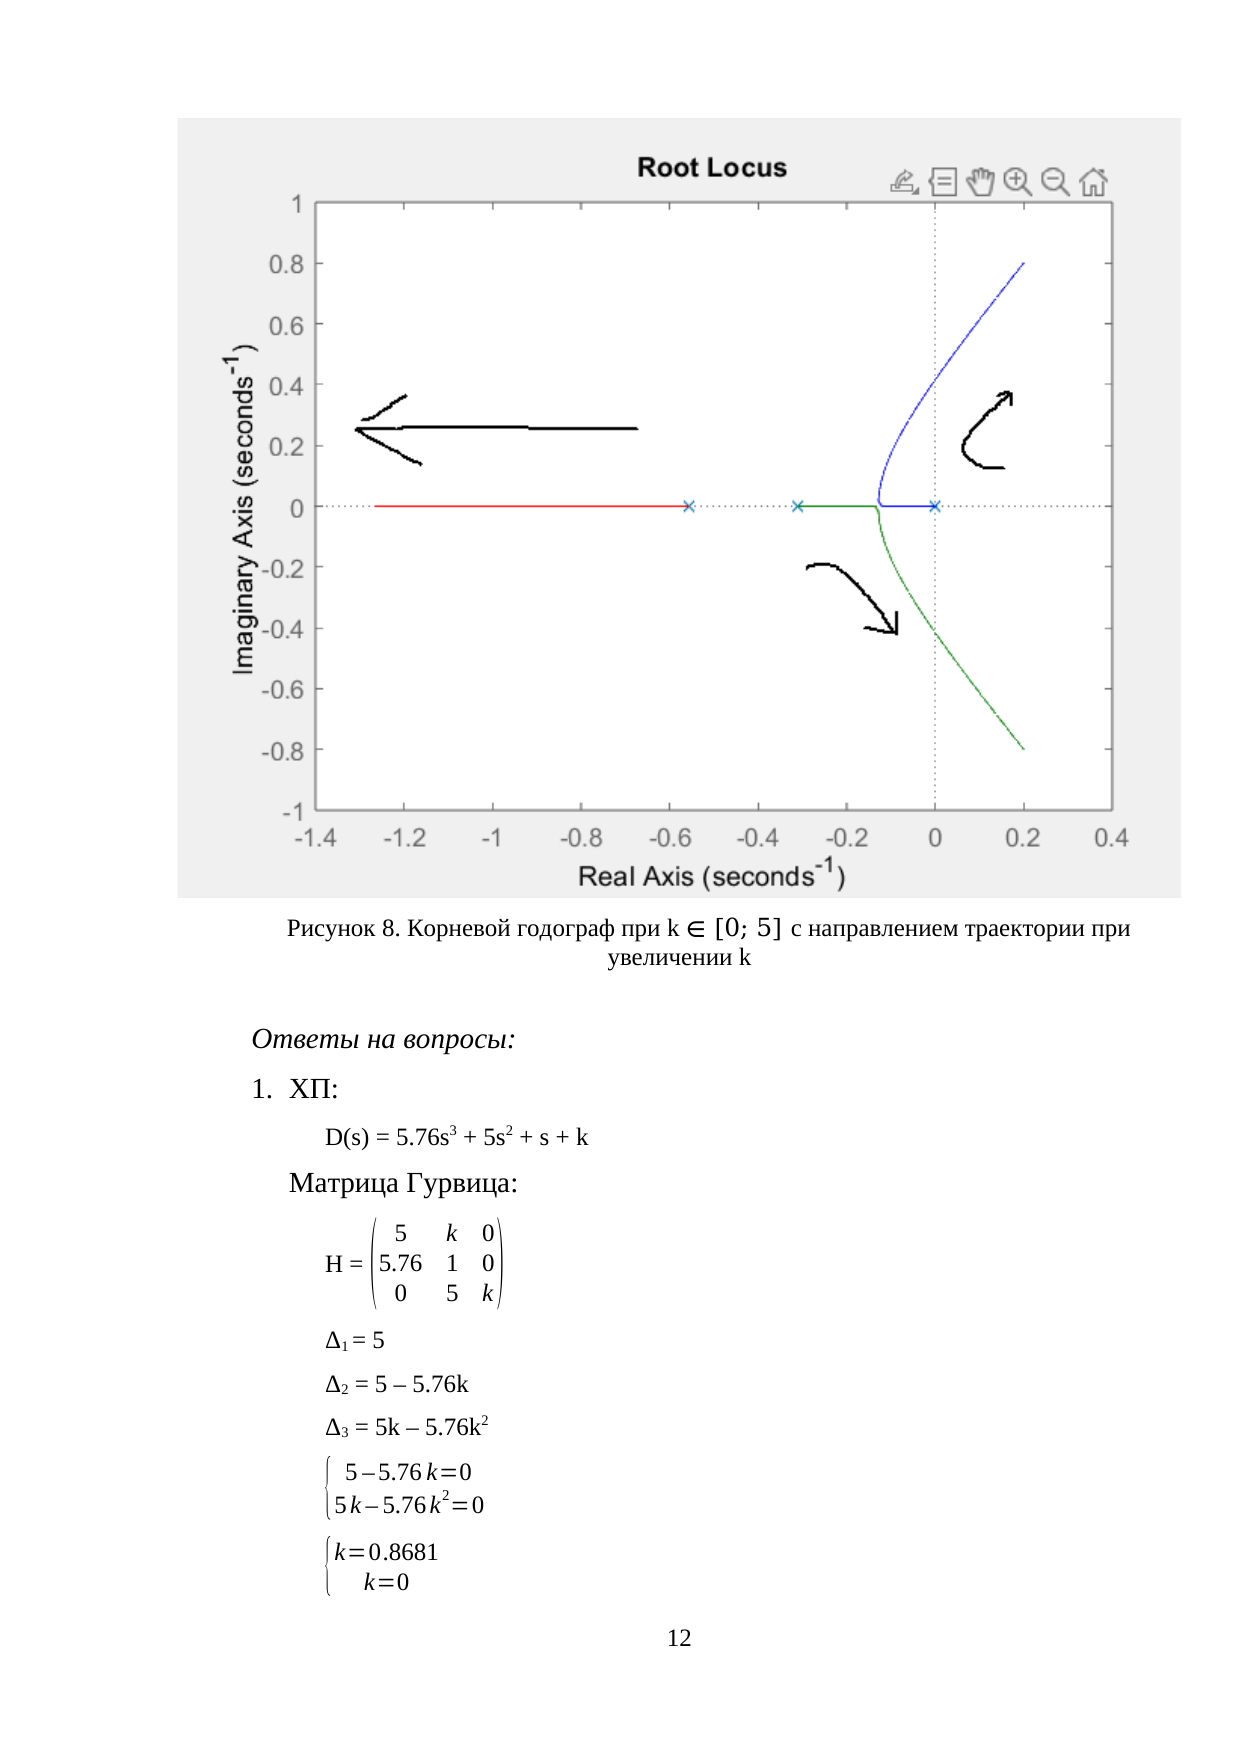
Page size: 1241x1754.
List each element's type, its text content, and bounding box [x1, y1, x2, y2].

text Ответы на вопросы: [177, 1021, 1181, 1055]
list D(s) = 5.76s3 + 5s2 + s + k [288, 1122, 1181, 1151]
text Δ2 = 5 – 5.76k [177, 1369, 1181, 1397]
list H = [288, 1215, 1181, 1311]
list Матрица Гурвица: [288, 1165, 1181, 1198]
list ХП: [251, 1071, 1181, 1105]
text Δ1 = 5 [177, 1326, 1181, 1354]
text Δ3 = 5k – 5.76k2 [177, 1412, 1181, 1441]
picture [177, 118, 1182, 898]
